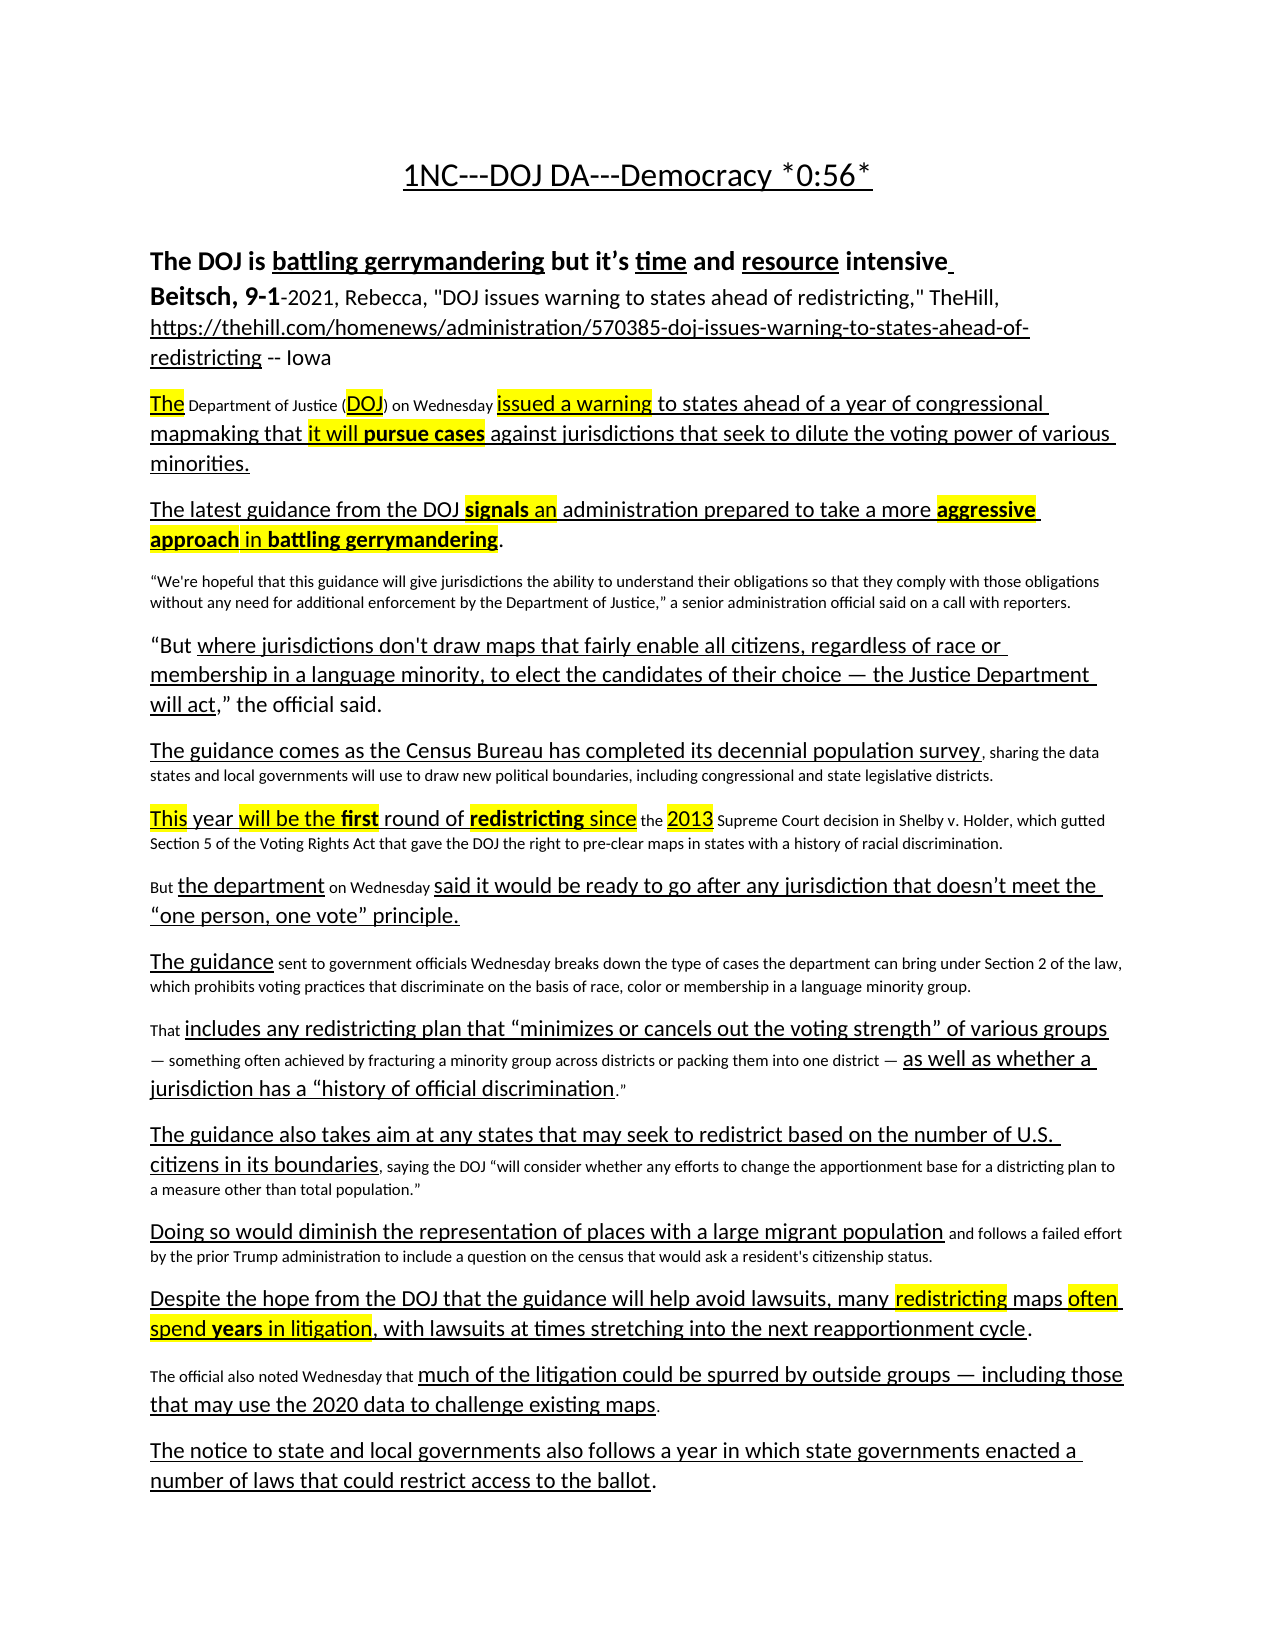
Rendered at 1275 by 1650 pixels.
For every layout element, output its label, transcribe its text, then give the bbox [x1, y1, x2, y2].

text The Department of Justice (DOJ) on Wednesday issued a warning to states ahead of a year of congressional mapmaking that it will pursue cases against jurisdictions that seek to dilute the voting power of various minorities. [150, 389, 1125, 477]
text But the department on Wednesday said it would be ready to go after any jurisdiction that doesn’t meet the “one person, one vote” principle. [150, 871, 1125, 929]
text The latest guidance from the DOJ signals an administration prepared to take a more aggressive approach in battling gerrymandering. [150, 495, 1125, 553]
text “But where jurisdictions don't draw maps that fairly enable all citizens, regardless of race or membership in a language minority, to elect the candidates of their choice — the Justice Department will act,” the official said. [150, 631, 1125, 718]
text This year will be the first round of redistricting since the 2013 Supreme Court decision in Shelby v. Holder, which gutted Section 5 of the Voting Rights Act that gave the DOJ the right to pre-clear maps in states with a history of racial discrimination. [150, 804, 1125, 853]
text The guidance also takes aim at any states that may seek to redistrict based on the number of U.S. citizens in its boundaries, saying the DOJ “will consider whether any efforts to change the apportionment base for a districting plan to a measure other than total population.” [150, 1120, 1125, 1199]
text “We're hopeful that this guidance will give jurisdictions the ability to understand their obligations so that they comply with those obligations without any need for additional enforcement by the Department of Justice,” a senior administration official said on a call with reporters. [150, 571, 1125, 613]
text The guidance comes as the Census Bureau has completed its decennial population survey, sharing the data states and local governments will use to draw new political boundaries, including congressional and state legislative districts. [150, 736, 1125, 786]
text Doing so would diminish the representation of places with a large migrant population and follows a failed effort by the prior Trump administration to include a question on the census that would ask a resident's citizenship status. [150, 1217, 1125, 1267]
text The official also noted Wednesday that much of the litigation could be spurred by outside groups — including those that may use the 2020 data to challenge existing maps. [150, 1360, 1125, 1418]
text Beitsch, 9-1-2021, Rebecca, "DOJ issues warning to states ahead of redistricting," TheHill, https://thehill.com/homenews/administration/570385-doj-issues-warning-to-states-ahead-of-redistricting -- Iowa [150, 279, 1125, 371]
text Despite the hope from the DOJ that the guidance will help avoid lawsuits, many redistricting maps often spend years in litigation, with lawsuits at times stretching into the next reapportionment cycle. [150, 1284, 1125, 1342]
text The guidance sent to government officials Wednesday breaks down the type of cases the department can bring under Section 2 of the law, which prohibits voting practices that discriminate on the basis of race, color or membership in a language minority group. [150, 947, 1125, 997]
text That includes any redistricting plan that “minimizes or cancels out the voting strength” of various groups — something often achieved by fracturing a minority group across districts or packing them into one district — as well as whether a jurisdiction has a “history of official discrimination.” [150, 1014, 1125, 1102]
subtitle 1NC---DOJ DA---Democracy *0:56* [150, 154, 1125, 195]
text The notice to state and local governments also follows a year in which state governments enacted a number of laws that could restrict access to the ballot. [150, 1436, 1125, 1494]
subtitle The DOJ is battling gerrymandering but it’s time and resource intensive [150, 244, 1125, 277]
